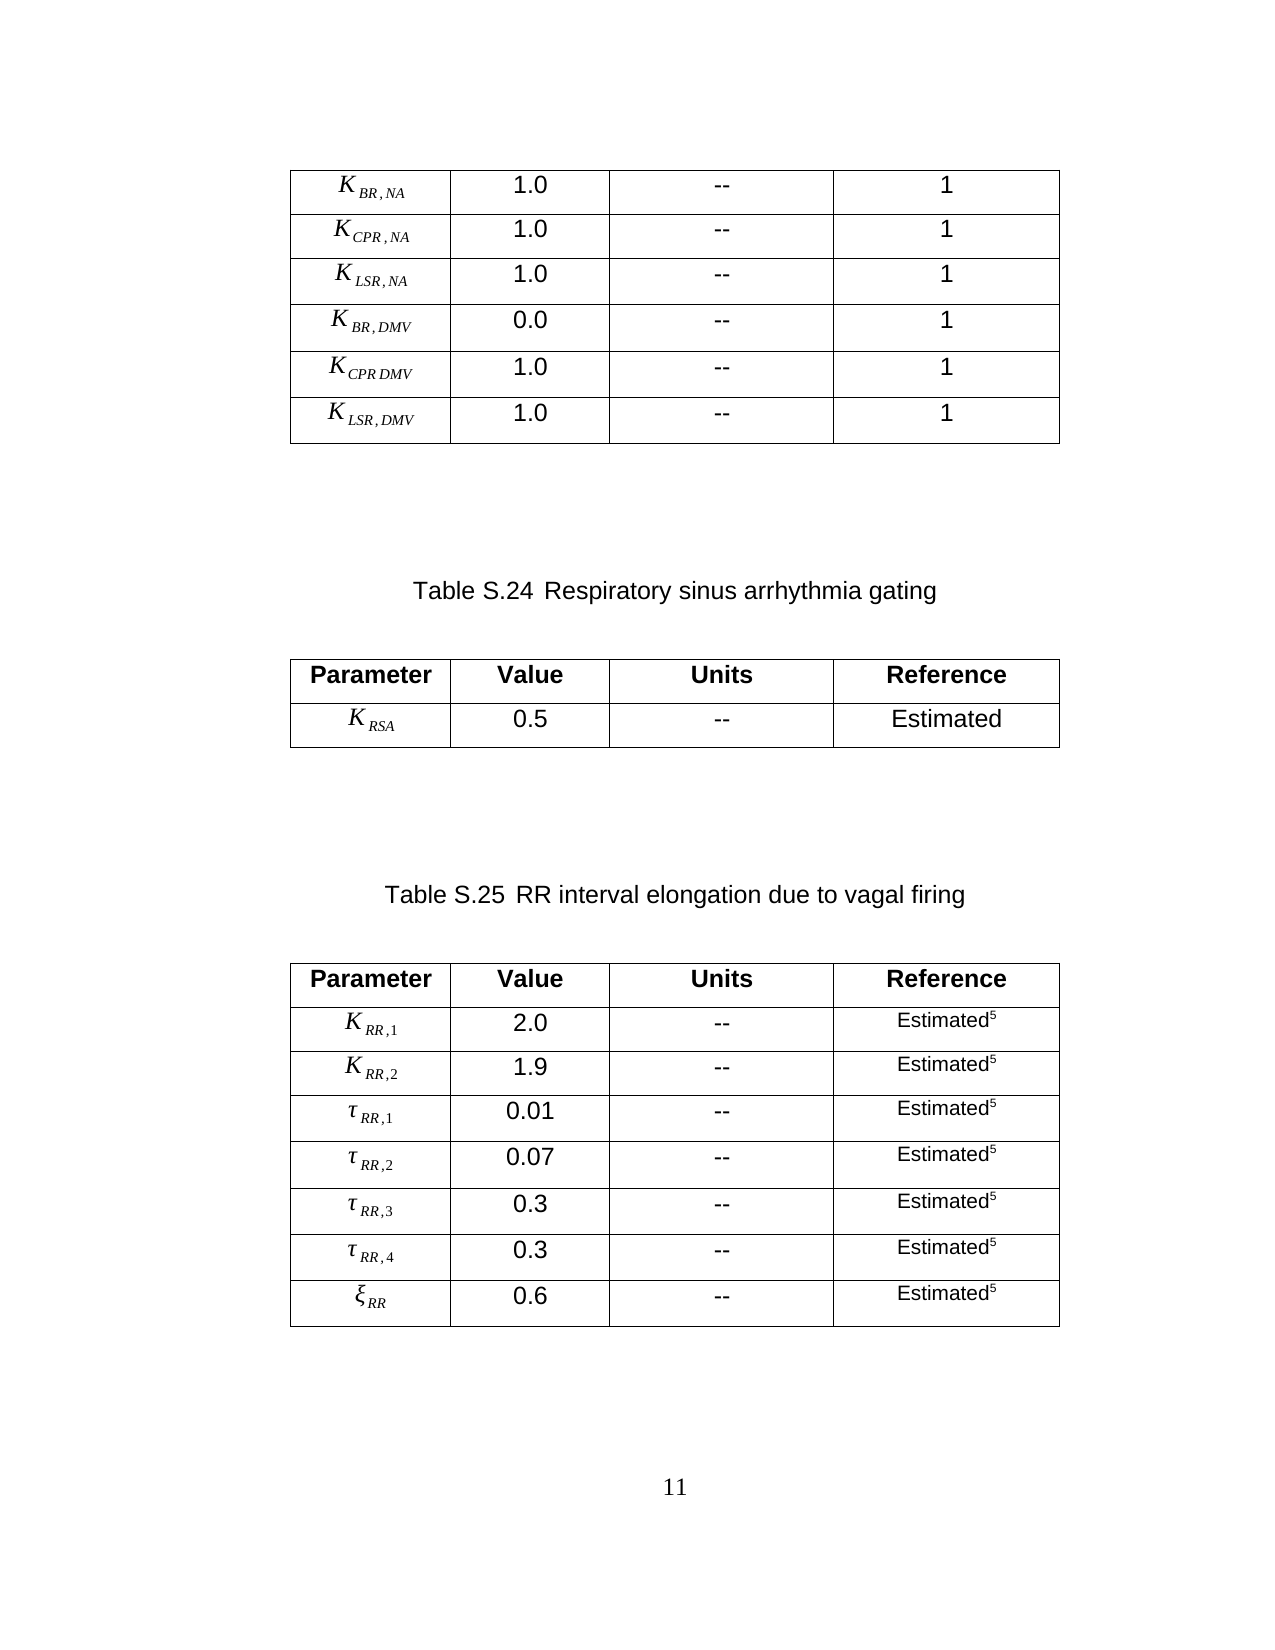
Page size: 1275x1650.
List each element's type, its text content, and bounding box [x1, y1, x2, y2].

table_cell [291, 305, 450, 351]
table_cell Estimated5 [834, 1281, 1059, 1326]
list S.24 Respiratory sinus arrhythmia gating [240, 576, 1110, 605]
table_cell 1 [834, 305, 1059, 351]
table_cell -- [610, 171, 833, 213]
table_cell 0.07 [451, 1142, 609, 1188]
table_cell -- [610, 1096, 833, 1141]
table_cell Estimated5 [834, 1235, 1059, 1280]
table_cell 0.3 [451, 1189, 609, 1234]
table_cell 0.3 [451, 1235, 609, 1280]
table_cell 0.6 [451, 1281, 609, 1326]
table_header Units [610, 660, 833, 703]
table_cell [291, 1052, 450, 1095]
table_cell -- [610, 704, 833, 747]
table_cell 1 [834, 171, 1059, 213]
table_cell [291, 215, 450, 258]
table_cell 0.5 [451, 704, 609, 747]
table_cell -- [610, 1235, 833, 1280]
table_cell [291, 1096, 450, 1141]
table_cell 1.0 [451, 398, 609, 443]
table_cell -- [610, 398, 833, 443]
table_header Reference [834, 964, 1059, 1007]
table_cell [291, 398, 450, 443]
table_cell 0.01 [451, 1096, 609, 1141]
table_cell -- [610, 1281, 833, 1326]
table_cell Estimated5 [834, 1052, 1059, 1095]
table_cell [291, 704, 450, 747]
table_cell 1 [834, 259, 1059, 304]
table_cell Estimated5 [834, 1142, 1059, 1188]
table_cell 1 [834, 352, 1059, 397]
table_cell -- [610, 1008, 833, 1051]
list S.25 RR interval elongation due to vagal firing [240, 880, 1110, 909]
table_header Value [451, 660, 609, 703]
table_cell -- [610, 215, 833, 258]
table_cell Estimated5 [834, 1189, 1059, 1234]
table_cell [291, 1142, 450, 1188]
table_cell [291, 171, 450, 213]
table_header Value [451, 964, 609, 1007]
table_cell -- [610, 259, 833, 304]
table_cell -- [610, 1189, 833, 1234]
table_cell 1.0 [451, 259, 609, 304]
table_header Parameter [291, 660, 450, 703]
table_cell 1.0 [451, 171, 609, 213]
table_cell 1 [834, 398, 1059, 443]
table_cell [291, 1008, 450, 1051]
table_cell -- [610, 1142, 833, 1188]
table_cell 1.0 [451, 352, 609, 397]
table_cell [291, 1235, 450, 1280]
table_cell 1.9 [451, 1052, 609, 1095]
table_cell -- [610, 352, 833, 397]
table_cell 1.0 [451, 215, 609, 258]
table_cell Estimated5 [834, 1008, 1059, 1051]
table_header Units [610, 964, 833, 1007]
table_cell [291, 352, 450, 397]
table_cell -- [610, 1052, 833, 1095]
table_cell 2.0 [451, 1008, 609, 1051]
table_cell Estimated [834, 704, 1059, 747]
table_cell [291, 1189, 450, 1234]
table_header Reference [834, 660, 1059, 703]
table_cell 0.0 [451, 305, 609, 351]
table_header Parameter [291, 964, 450, 1007]
table_cell [291, 1281, 450, 1326]
table_cell 1 [834, 215, 1059, 258]
table_cell [291, 259, 450, 304]
table_cell -- [610, 305, 833, 351]
table_cell Estimated5 [834, 1096, 1059, 1141]
